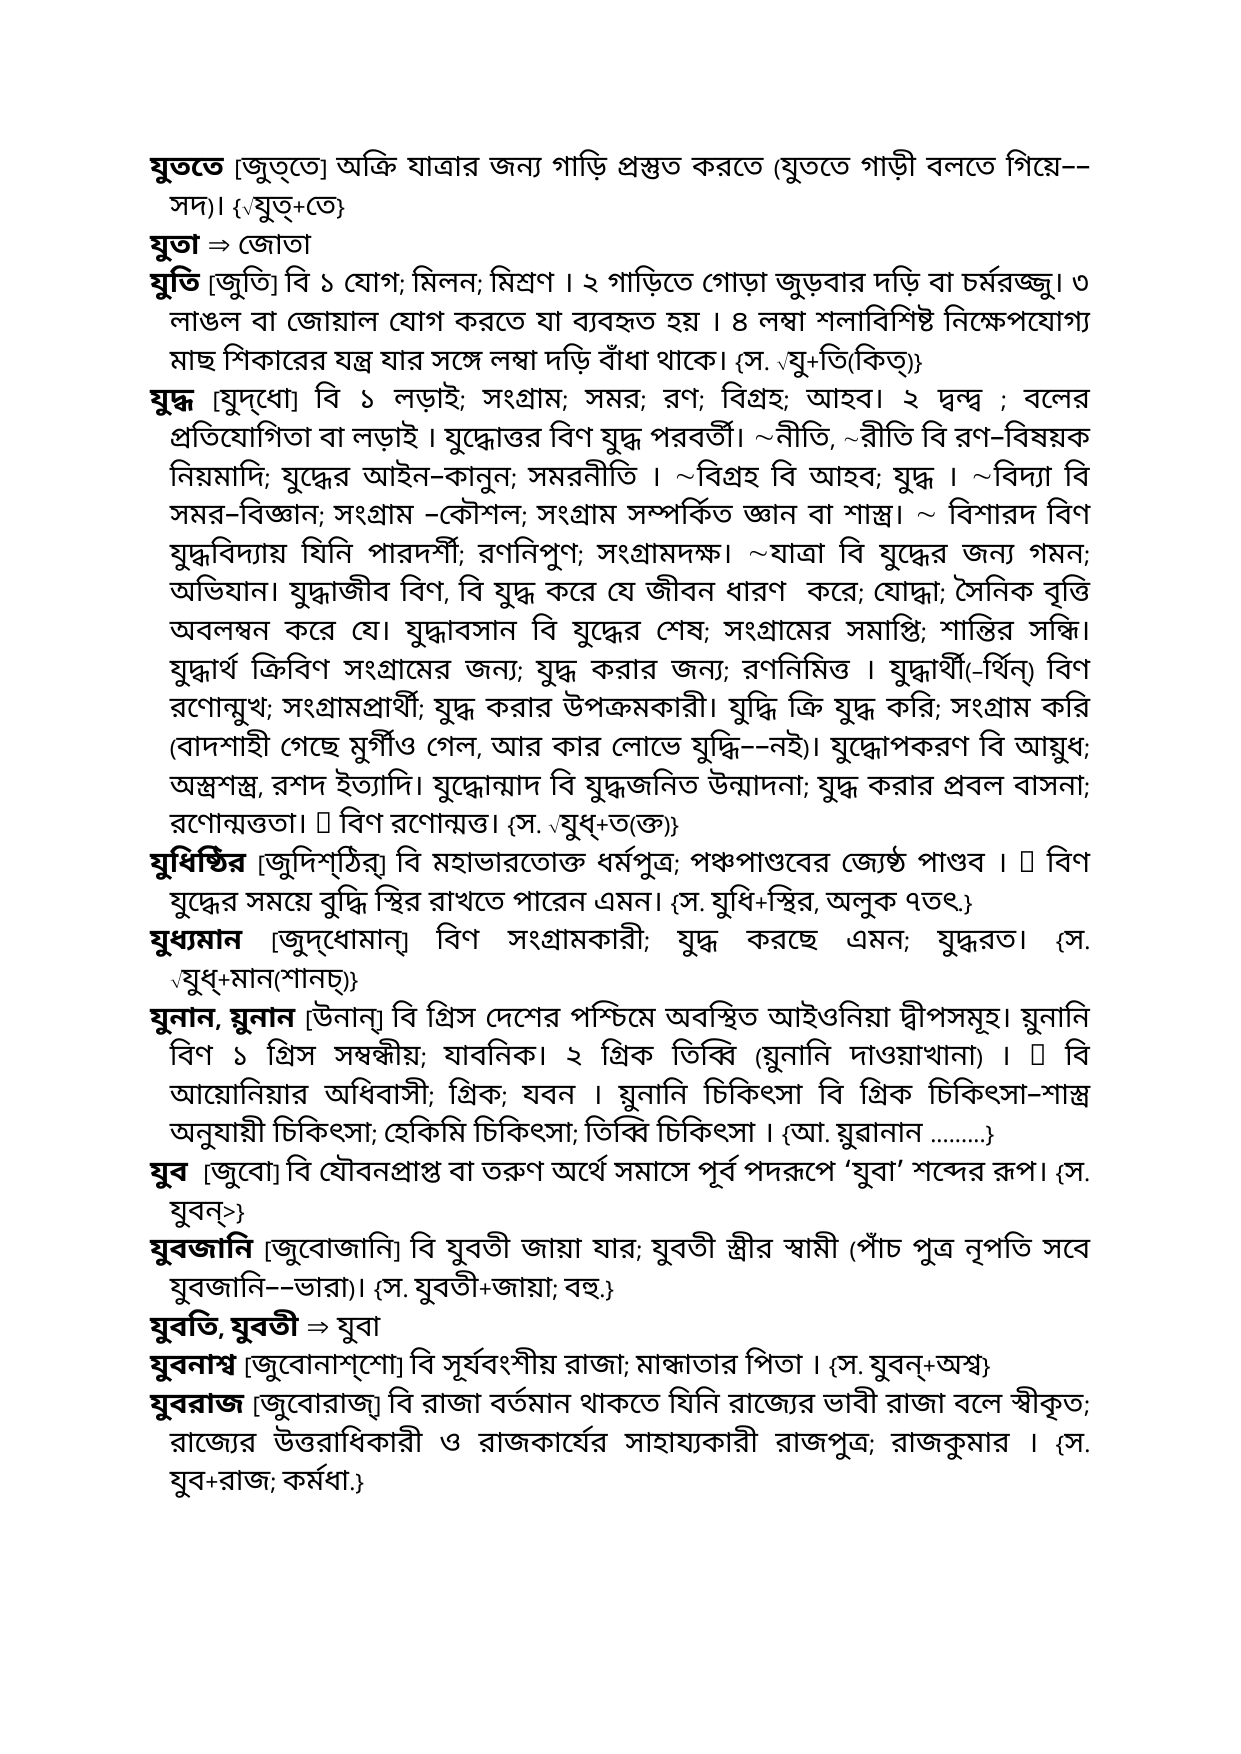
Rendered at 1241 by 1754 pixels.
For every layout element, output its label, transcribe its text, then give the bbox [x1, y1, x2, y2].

text যুতি [জুতি] বি ১ যোগ; মিলন; মিশ্রণ । ২ গাড়িতে গোড়া জুড়বার দড়ি বা চর্মরজ্জু। ৩ লাঙল বা জোয়াল যোগ করতে যা ব্যবহৃত হয় । ৪ লম্বা শলাবিশিষ্ট নিক্ষেপযোগ্য মাছ শিকারের যন্ত্র যার সঙ্গে লম্বা দড়ি বাঁধা থাকে। {স. যু+তি(কিত্)} [150, 266, 1090, 382]
text যুনান, য়ুনান [উনান্‌] বি গ্রিস দেশের পশ্চিমে অবস্থিত আইওনিয়া দ্বীপসমূহ। য়ুনানি বিণ ১ গ্রিস সম্বন্ধীয়; যাবনিক। ২ গ্রিক তিব্বি (য়ুনানি দাওয়াখানা) । বি আয়োনিয়ার অধিবাসী; গ্রিক; যবন । য়ুনানি চিকিৎসা বি গ্রিক চিকিৎসা–শাস্ত্র অনুযায়ী চিকিৎসা; হেকিমি চিকিৎসা; তিব্বি চিকিৎসা । {আ. য়ুৱানান .........} [150, 1000, 1090, 1155]
text যুবরাজ [জুবোরাজ্‌] বি রাজা বর্তমান থাকতে যিনি রাজ্যের ভাবী রাজা বলে স্বীকৃত; রাজ্যের উত্তরাধিকারী ও রাজকার্যের সাহায্যকারী রাজপুত্র; রাজকুমার । {স. যুব+রাজ; কর্মধা.} [150, 1387, 1090, 1503]
text যুধ্যমান [জুদ্‌ধোমান্‌] বিণ সংগ্রামকারী; যুদ্ধ করছে এমন; যুদ্ধরত। {স. যুধ্‌+মান(শানচ্‌)} [150, 923, 1090, 1000]
text যুবতি, যুবতী যুবা [150, 1309, 1090, 1348]
text যুব [জুবো] বি যৌবনপ্রাপ্ত বা তরুণ অর্থে সমাসে পূর্ব পদরূপে ‘যুবা’ শব্দের রূপ। {স. যুবন্>} [150, 1155, 1090, 1232]
text যুবনাশ্ব [জুবোনাশ্‌শো] বি সূর্যবংশীয় রাজা; মান্ধাতার পিতা । {স. যুবন্‌+অশ্ব} [150, 1348, 1090, 1387]
text যুধিষ্ঠির [জুদিশ্‌ঠির্‌] বি মহাভারতোক্ত ধর্মপুত্র; পঞ্চপাণ্ডবের জ্যেষ্ঠ পাণ্ডব । বিণ যুদ্ধের সময়ে বুদ্ধি স্থির রাখতে পারেন এমন। {স. যুধি+স্থির, অলুক ৭তৎ.} [150, 846, 1090, 923]
text যুবজানি [জুবোজানি] বি যুবতী জায়া যার; যুবতী স্ত্রীর স্বামী (পাঁচ পুত্র নৃপতি সবে যুবজানি––ভারা)। {স. যুবতী+জায়া; বহু.} [150, 1232, 1090, 1309]
text যুততে [জুত্‌তে] অক্রি যাত্রার জন্য গাড়ি প্রস্তুত করতে (যুততে গাড়ী বলতে গিয়ে––সদ)। {যুত্‌+তে} [150, 150, 1090, 227]
text যুদ্ধ [যুদ্‌ধো] বি ১ লড়াই; সংগ্রাম; সমর; রণ; বিগ্রহ; আহব। ২ দ্বন্দ্ব ; বলের প্রতিযোগিতা বা লড়াই । যুদ্ধোত্তর বিণ যুদ্ধ পরবর্তী। নীতি, রীতি বি রণ–বিষয়ক নিয়মাদি; যুদ্ধের আইন–কানুন; সমরনীতি । বিগ্রহ বি আহব; যুদ্ধ । বিদ্যা বি সমর–বিজ্ঞান; সংগ্রাম –কৌশল; সংগ্রাম সম্পর্কিত জ্ঞান বা শাস্ত্র। বিশারদ বিণ যুদ্ধবিদ্যায় যিনি পারদর্শী; রণনিপুণ; সংগ্রামদক্ষ। যাত্রা বি যুদ্ধের জন্য গমন; অভিযান। যুদ্ধাজীব বিণ, বি যুদ্ধ করে যে জীবন ধারণ করে; যোদ্ধা; সৈনিক বৃত্তি অবলম্বন করে যে। যুদ্ধাবসান বি যুদ্ধের শেষ; সংগ্রামের সমাপ্তি; শান্তির সন্ধি। যুদ্ধার্থ ক্রিবিণ সংগ্রামের জন্য; যুদ্ধ করার জন্য; রণনিমিত্ত । যুদ্ধার্থী(–র্থিন্‌) বিণ রণোন্মুখ; সংগ্রামপ্রার্থী; যুদ্ধ করার উপক্রমকারী। যুদ্ধি ক্রি যুদ্ধ করি; সংগ্রাম করি (বাদশাহী গেছে মুর্গীও গেল, আর কার লোভে যুদ্ধি––নই)। যুদ্ধোপকরণ বি আয়ুধ; অস্ত্রশস্ত্র, রশদ ইত্যাদি। যুদ্ধোন্মাদ বি যুদ্ধজনিত উন্মাদনা; যুদ্ধ করার প্রবল বাসনা; রণোন্মত্ততা। বিণ রণোন্মত্ত। {স. যুধ্‌+ত(ক্ত)} [150, 382, 1090, 846]
text যুতা জোতা [150, 227, 1090, 266]
